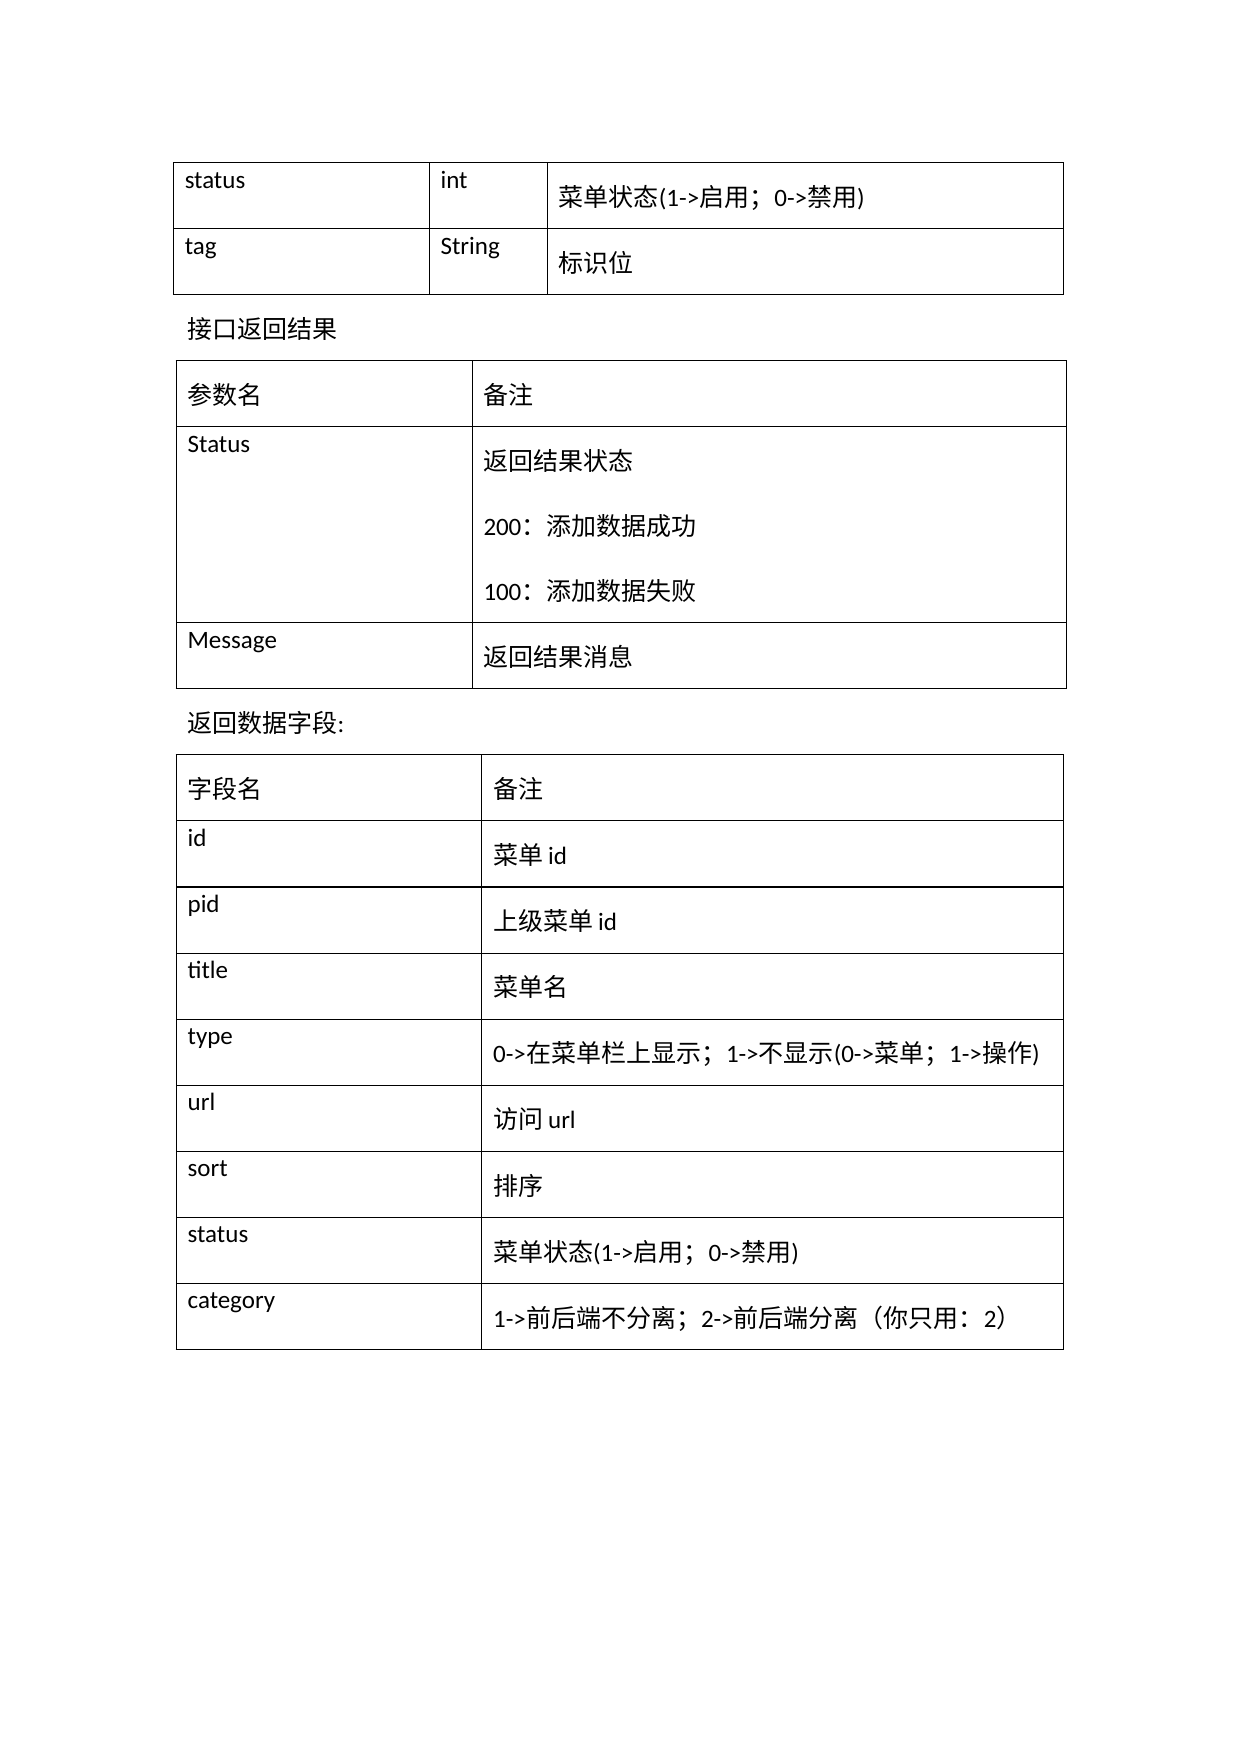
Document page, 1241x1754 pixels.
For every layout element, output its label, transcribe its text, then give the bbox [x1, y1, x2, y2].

table_cell tag [174, 229, 429, 294]
table_cell String [430, 229, 547, 294]
text 接口返回结果 [187, 295, 1053, 360]
table_cell Status [177, 427, 472, 622]
table_header 备注 [482, 755, 1063, 820]
text 返回数据字段: [187, 689, 1053, 754]
table_cell 1->前后端不分离；2->前后端分离（你只用：2） [482, 1284, 1063, 1349]
table_cell 菜单状态(1->启用；0->禁用) [548, 163, 1063, 228]
table_cell type [177, 1020, 481, 1084]
table_cell 返回结果状态 200：添加数据成功 100：添加数据失败 [473, 427, 1066, 622]
table_cell url [177, 1086, 481, 1151]
table_cell status [174, 163, 429, 228]
table_cell title [177, 954, 481, 1018]
table_header 参数名 [177, 361, 472, 426]
table_cell 菜单名 [482, 954, 1063, 1018]
table_cell 排序 [482, 1152, 1063, 1217]
table_cell pid [177, 888, 481, 952]
table_cell sort [177, 1152, 481, 1217]
table_cell 上级菜单id [482, 888, 1063, 952]
table_cell 菜单id [482, 821, 1063, 886]
table_header 字段名 [177, 755, 481, 820]
table_cell 0->在菜单栏上显示；1->不显示(0->菜单；1->操作) [482, 1020, 1063, 1084]
table_cell 菜单状态(1->启用；0->禁用) [482, 1218, 1063, 1283]
table_cell id [177, 821, 481, 886]
table_header 备注 [473, 361, 1066, 426]
table_cell 访问url [482, 1086, 1063, 1151]
table_cell int [430, 163, 547, 228]
table_cell 返回结果消息 [473, 623, 1066, 688]
table_cell 标识位 [548, 229, 1063, 294]
table_cell category [177, 1284, 481, 1349]
table_cell Message [177, 623, 472, 688]
table_cell status [177, 1218, 481, 1283]
